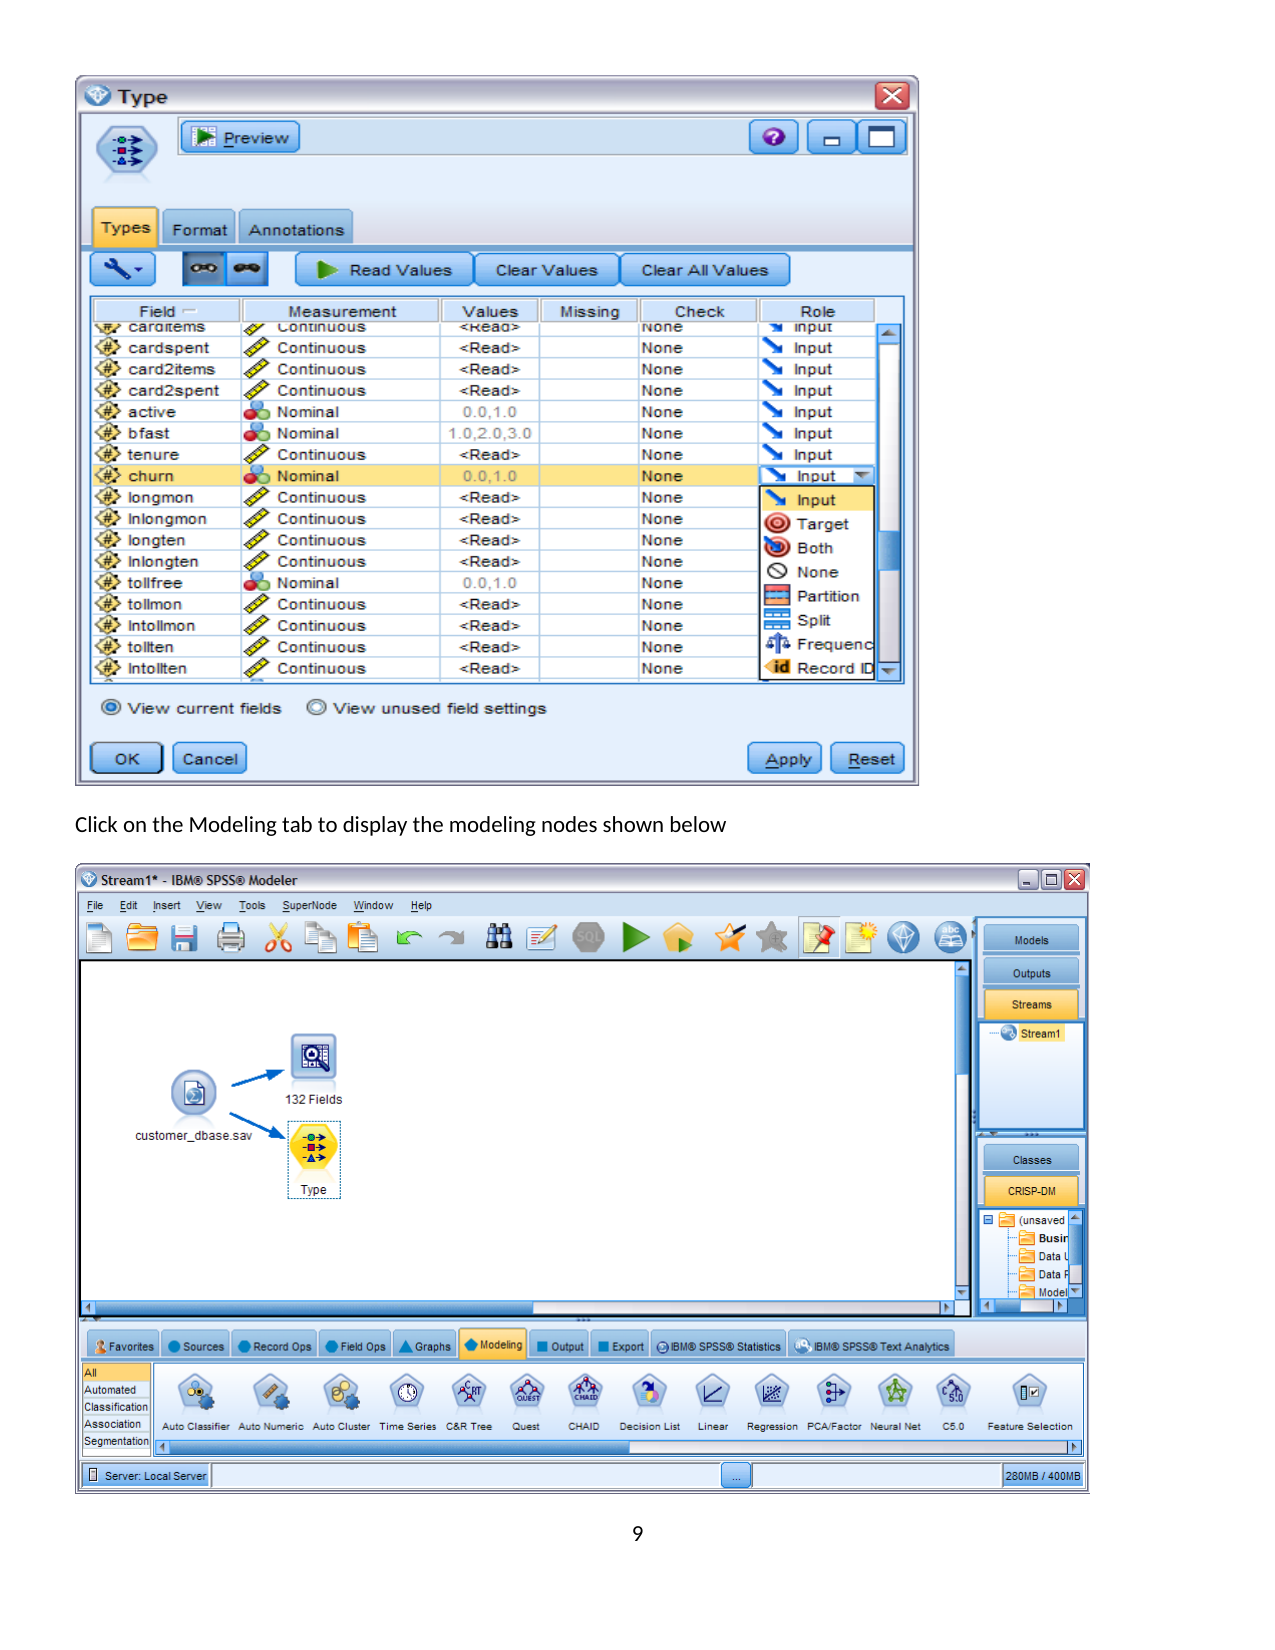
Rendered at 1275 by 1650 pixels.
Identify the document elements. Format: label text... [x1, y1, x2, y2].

picture [75, 863, 1090, 1494]
text Click on the Modeling tab to display the modeling nodes shown below [75, 811, 1200, 838]
picture [75, 75, 920, 786]
